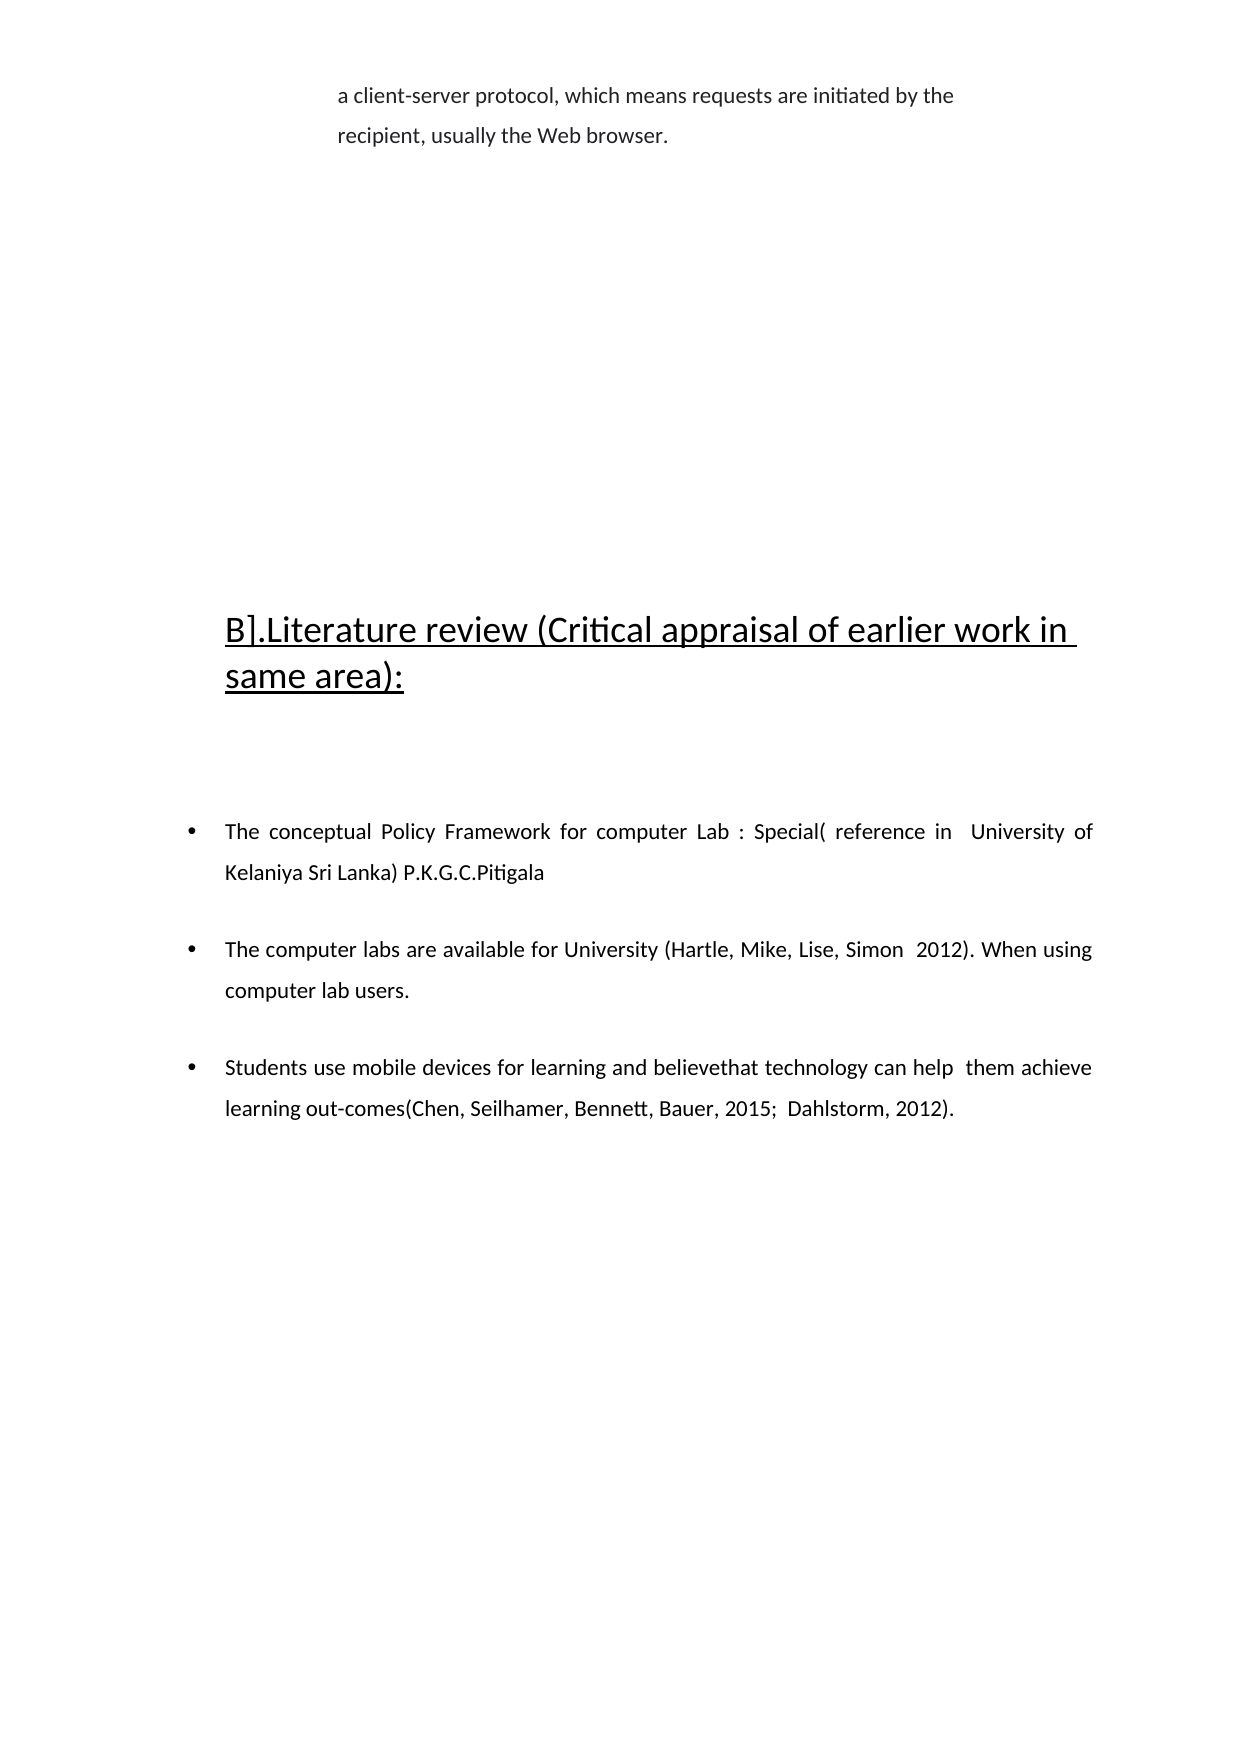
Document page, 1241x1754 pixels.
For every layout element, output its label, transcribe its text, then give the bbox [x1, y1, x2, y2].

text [337, 81, 1026, 150]
list The conceptual Policy Framework for computer Lab : Special( reference in University of Kelaniya Sri Lanka) P.K.G.C.Pitigala [187, 816, 1094, 886]
text B].Literature review (Critical appraisal of earlier work in same area): [225, 606, 1097, 698]
list The computer labs are available for University (Hartle, Mike, Lise, Simon 2012). When using computer lab users. [187, 934, 1094, 1004]
list Students use mobile devices for learning and believethat technology can help them achieve learning out-comes(Chen, Seilhamer, Bennett, Bauer, 2015; Dahlstorm, 2012). [187, 1052, 1094, 1122]
